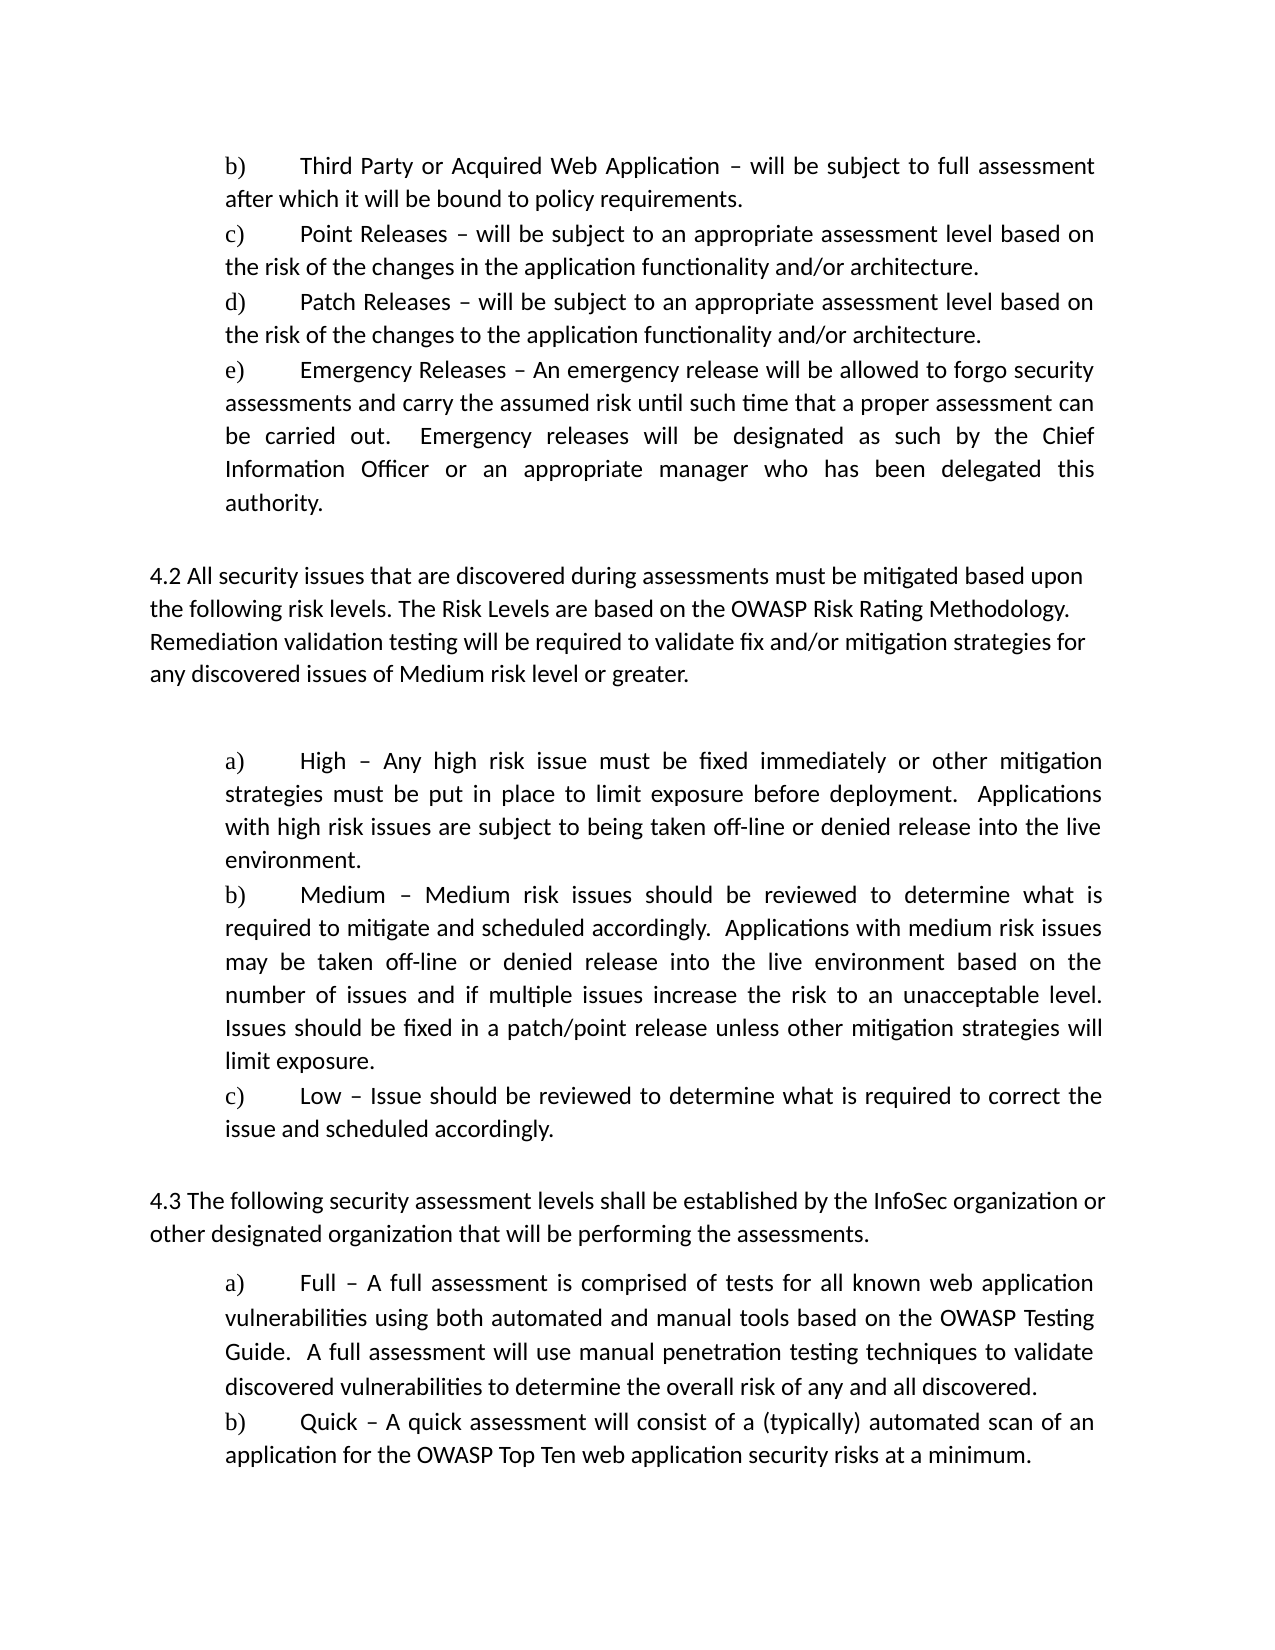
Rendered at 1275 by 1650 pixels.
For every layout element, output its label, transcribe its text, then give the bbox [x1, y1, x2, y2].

list Emergency Releases – An emergency release will be allowed to forgo security assessments and carry the assumed risk until such time that a proper assessment can be carried out. Emergency releases will be designated as such by the Chief Information Officer or an appropriate manager who has been delegated this authority. [225, 354, 1096, 517]
list Point Releases – will be subject to an appropriate assessment level based on the risk of the changes in the application functionality and/or architecture. [225, 218, 1096, 282]
text 4.2 All security issues that are discovered during assessments must be mitigated based upon the following risk levels. The Risk Levels are based on the OWASP Risk Rating Methodology. Remediation validation testing will be required to validate fix and/or mitigation strategies for any discovered issues of Medium risk level or greater. [149, 560, 1096, 689]
list Full – A full assessment is comprised of tests for all known web application vulnerabilities using both automated and manual tools based on the OWASP Testing Guide. A full assessment will use manual penetration testing techniques to validate discovered vulnerabilities to determine the overall risk of any and all discovered. [225, 1267, 1096, 1401]
text 4.3 The following security assessment levels shall be established by the InfoSec organization or other designated organization that will be performing the assessments. [149, 1185, 1125, 1248]
list High – Any high risk issue must be fixed immediately or other mitigation strategies must be put in place to limit exposure before deployment. Applications with high risk issues are subject to being taken off-line or denied release into the live environment. [225, 745, 1104, 875]
list Low – Issue should be reviewed to determine what is required to correct the issue and scheduled accordingly. [225, 1080, 1104, 1144]
list Quick – A quick assessment will consist of a (typically) automated scan of an application for the OWASP Top Ten web application security risks at a minimum. [225, 1406, 1096, 1469]
list Third Party or Acquired Web Application – will be subject to full assessment after which it will be bound to policy requirements. [225, 150, 1096, 214]
list Patch Releases – will be subject to an appropriate assessment level based on the risk of the changes to the application functionality and/or architecture. [225, 286, 1096, 349]
list Medium – Medium risk issues should be reviewed to determine what is required to mitigate and scheduled accordingly. Applications with medium risk issues may be taken off-line or denied release into the live environment based on the number of issues and if multiple issues increase the risk to an unacceptable level. Issues should be fixed in a patch/point release unless other mitigation strategies will limit exposure. [225, 879, 1104, 1076]
